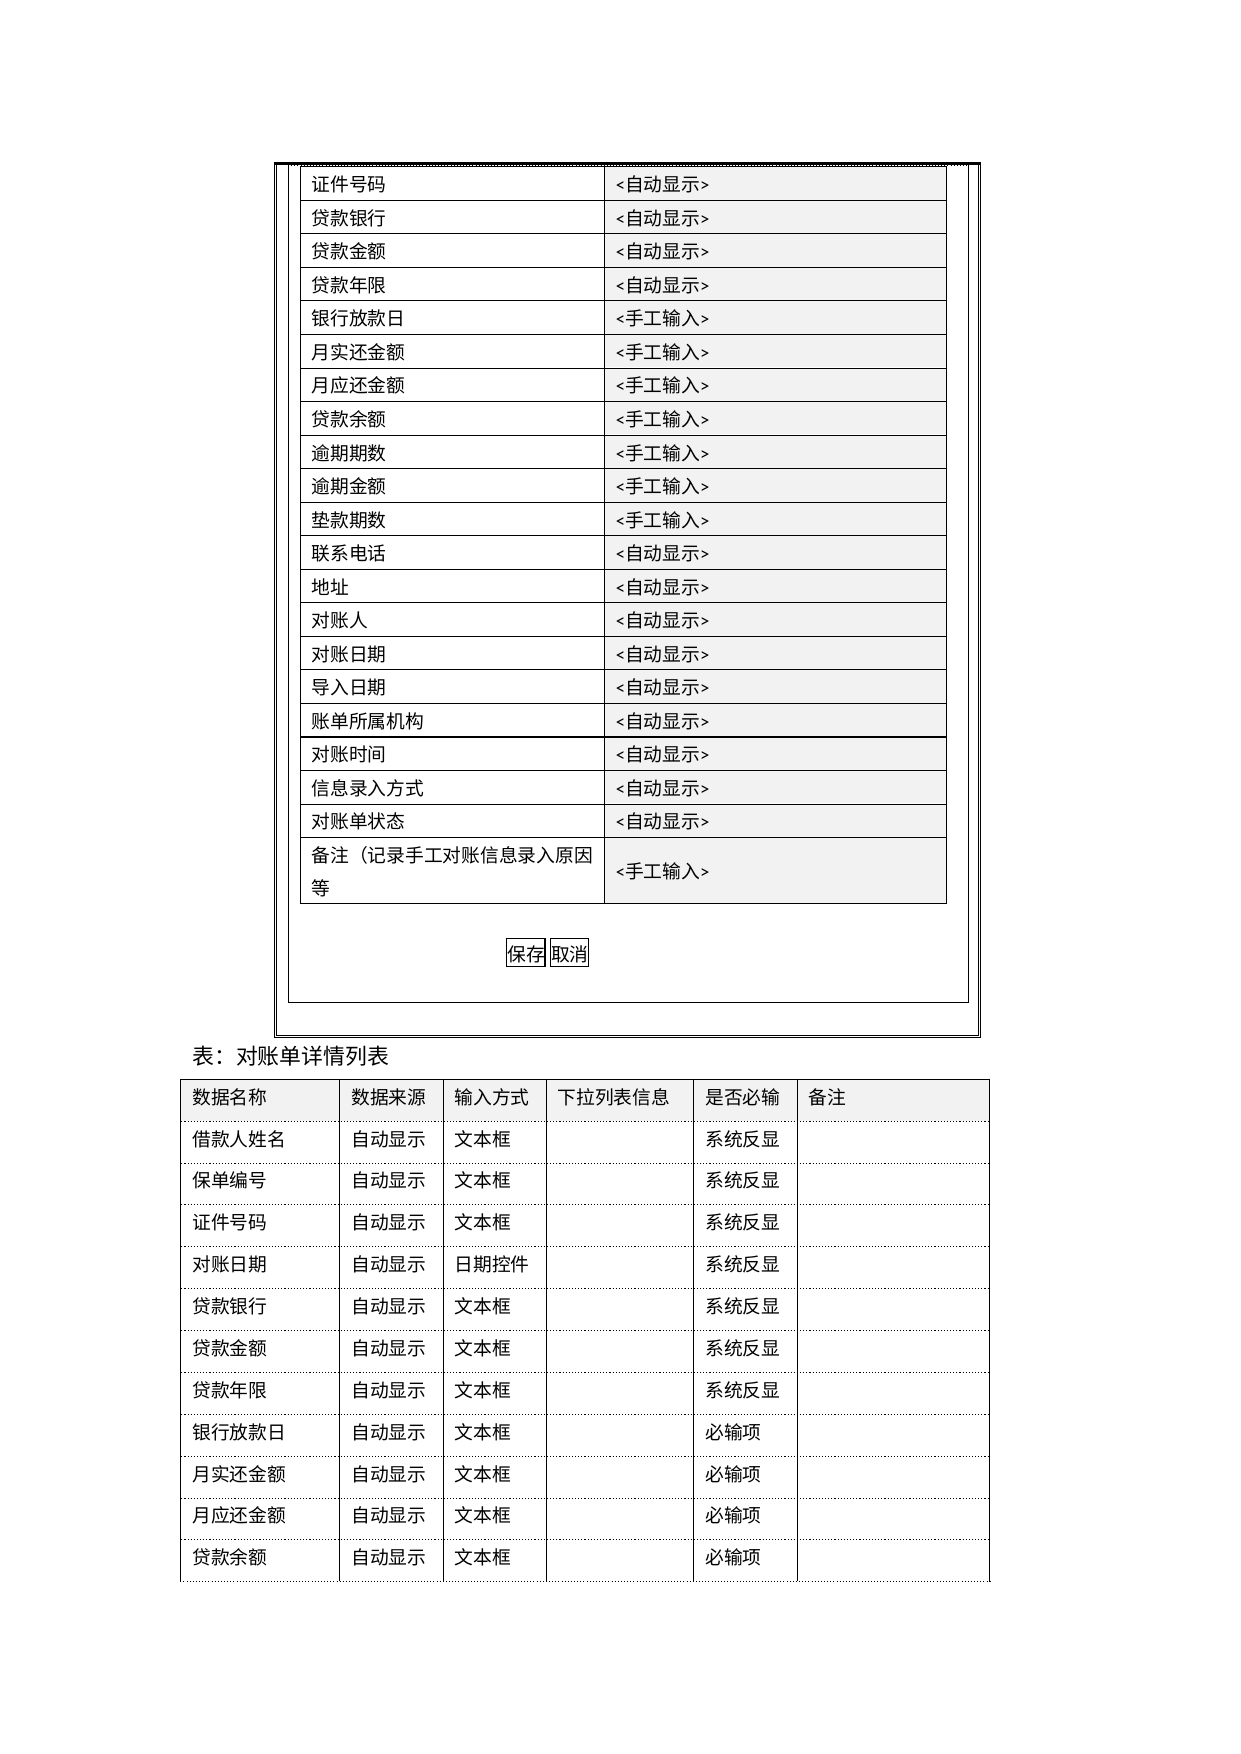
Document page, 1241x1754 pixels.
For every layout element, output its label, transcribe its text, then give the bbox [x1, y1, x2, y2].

table_cell 银行放款日 [181, 1414, 339, 1456]
table_cell [798, 1163, 989, 1204]
table_cell [798, 1498, 989, 1539]
table_cell 文本框 [444, 1456, 546, 1497]
table_cell [798, 1372, 989, 1414]
table_cell [547, 1372, 693, 1414]
table_cell 必输项 [694, 1498, 797, 1539]
table_cell 自动显示 [340, 1288, 443, 1330]
table_cell [547, 1246, 693, 1288]
table_cell [798, 1288, 989, 1330]
table_cell 月实还金额 [181, 1456, 339, 1497]
table_cell [277, 165, 978, 1035]
table_cell [547, 1330, 693, 1372]
table_cell [547, 1163, 693, 1204]
table_cell 贷款余额 [181, 1539, 339, 1581]
table_cell [798, 1246, 989, 1288]
table_cell [547, 1288, 693, 1330]
table_cell 贷款年限 [181, 1372, 339, 1414]
table_cell [547, 1414, 693, 1456]
table_cell 保单编号 [181, 1163, 339, 1204]
table_cell 证件号码 [181, 1204, 339, 1246]
table_cell 自动显示 [340, 1246, 443, 1288]
table_cell [798, 1204, 989, 1246]
table_header 输入方式 [444, 1080, 546, 1121]
table_cell [547, 1456, 693, 1497]
table_cell 日期控件 [444, 1246, 546, 1288]
table_cell 贷款银行 [181, 1288, 339, 1330]
table_cell 必输项 [694, 1539, 797, 1581]
table_cell 文本框 [444, 1539, 546, 1581]
table_cell 自动显示 [340, 1121, 443, 1162]
table_cell [798, 1121, 989, 1162]
table_cell 贷款金额 [181, 1330, 339, 1372]
table_cell 文本框 [444, 1163, 546, 1204]
table_cell 自动显示 [340, 1372, 443, 1414]
table_cell 文本框 [444, 1372, 546, 1414]
table_cell 系统反显 [694, 1288, 797, 1330]
table_cell 系统反显 [694, 1121, 797, 1162]
table_cell 月应还金额 [181, 1498, 339, 1539]
table_cell 文本框 [444, 1330, 546, 1372]
table_cell 系统反显 [694, 1372, 797, 1414]
table_cell 必输项 [694, 1456, 797, 1497]
table_cell 必输项 [694, 1414, 797, 1456]
table_cell 自动显示 [340, 1414, 443, 1456]
text 表：对账单详情列表 [192, 1038, 1063, 1071]
table_cell 自动显示 [340, 1204, 443, 1246]
table_header 下拉列表信息 [547, 1080, 693, 1121]
table_cell 系统反显 [694, 1163, 797, 1204]
table_cell [798, 1414, 989, 1456]
table_cell 文本框 [444, 1204, 546, 1246]
table_cell 系统反显 [694, 1246, 797, 1288]
table_cell [798, 1330, 989, 1372]
table_cell [547, 1121, 693, 1162]
table_cell [547, 1498, 693, 1539]
table_cell 对账日期 [181, 1246, 339, 1288]
table_cell 自动显示 [340, 1456, 443, 1497]
table_cell [547, 1539, 693, 1581]
table_cell 文本框 [444, 1288, 546, 1330]
table_cell 自动显示 [340, 1330, 443, 1372]
table_cell 借款人姓名 [181, 1121, 339, 1162]
table_cell [798, 1539, 989, 1581]
table_cell 自动显示 [340, 1163, 443, 1204]
table_cell [798, 1456, 989, 1497]
table_cell 系统反显 [694, 1330, 797, 1372]
table_cell [547, 1204, 693, 1246]
table_header 数据名称 [181, 1080, 339, 1121]
table_header 备注 [798, 1080, 989, 1121]
table_cell 自动显示 [340, 1539, 443, 1581]
table_cell 文本框 [444, 1498, 546, 1539]
table_header 是否必输 [694, 1080, 797, 1121]
table_cell 文本框 [444, 1121, 546, 1162]
table_cell 系统反显 [694, 1204, 797, 1246]
table_cell 自动显示 [340, 1498, 443, 1539]
table_header 数据来源 [340, 1080, 443, 1121]
table_cell 文本框 [444, 1414, 546, 1456]
